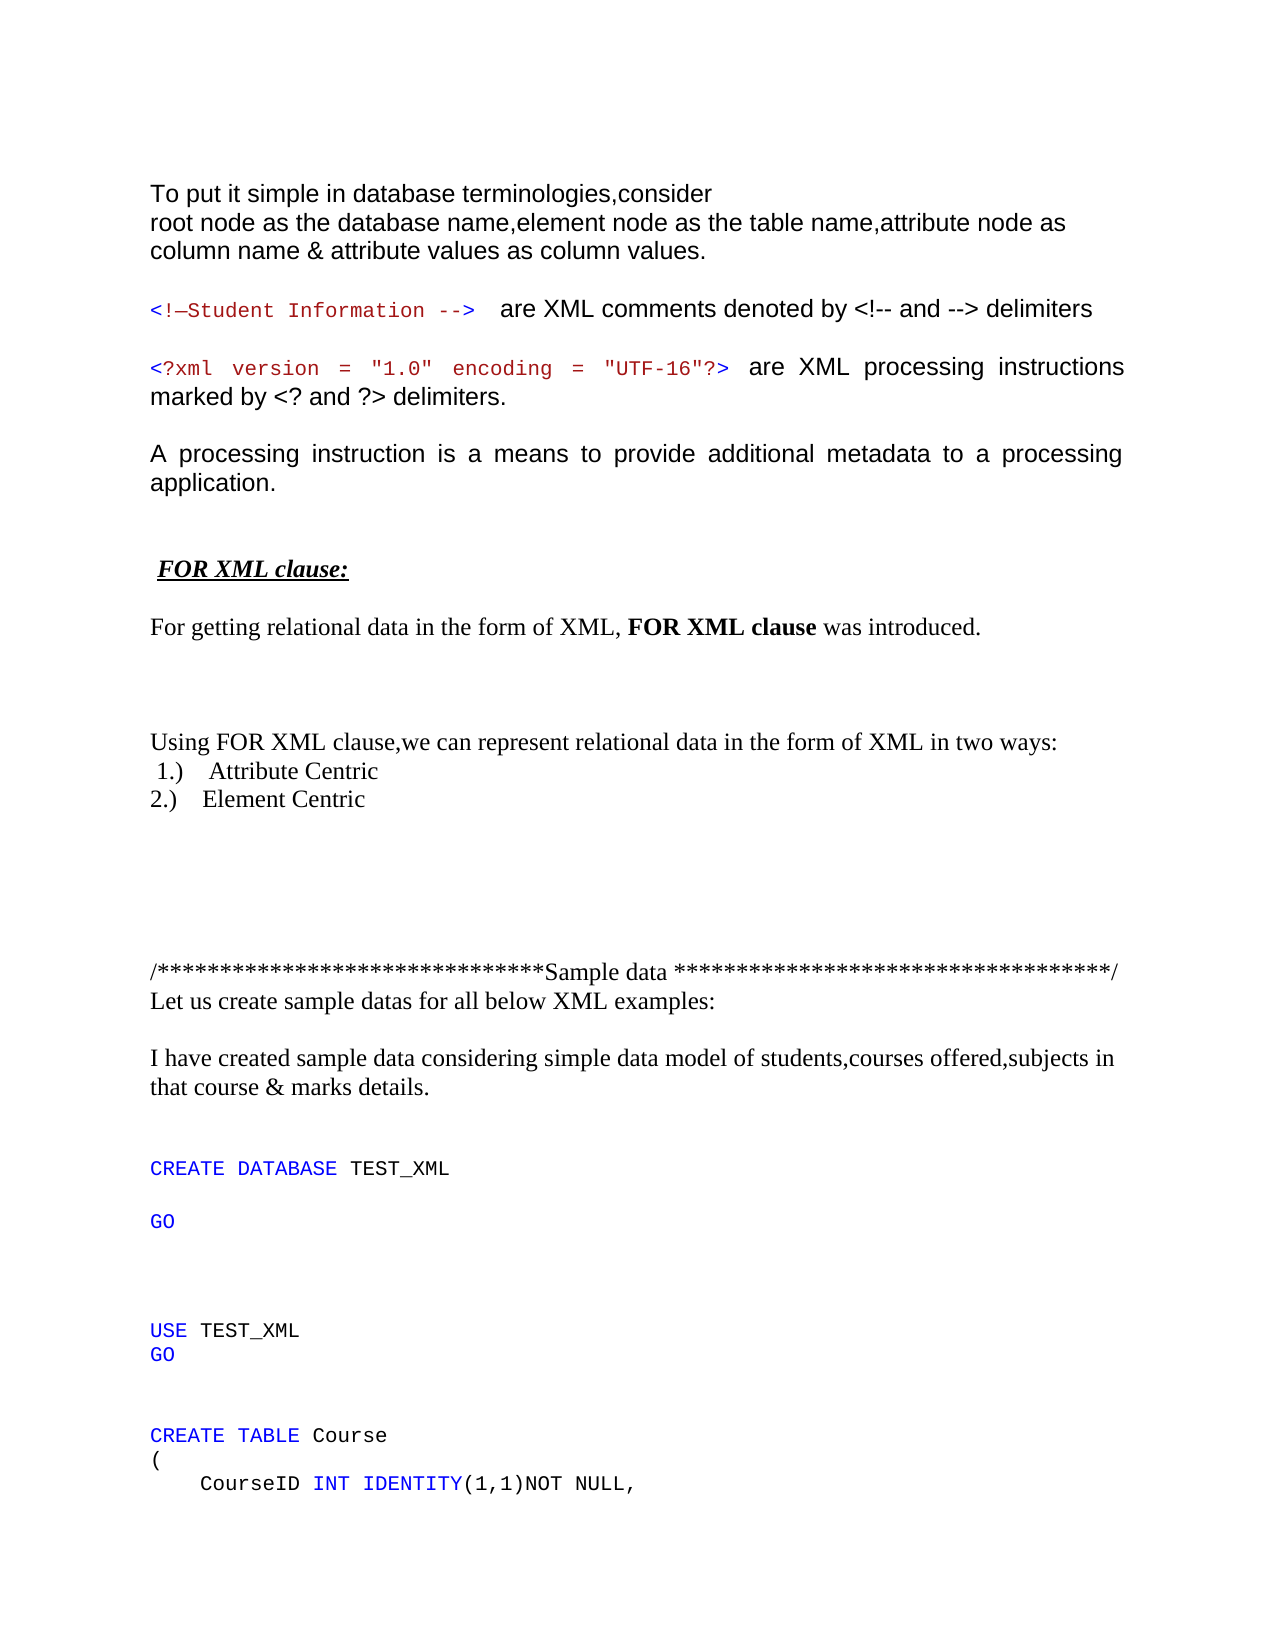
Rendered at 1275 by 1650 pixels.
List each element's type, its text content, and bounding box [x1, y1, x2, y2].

text GO [150, 1211, 1125, 1234]
text GO [150, 1344, 1125, 1368]
text Let us create sample datas for all below XML examples: [150, 986, 1125, 1014]
text ( [150, 1449, 1125, 1473]
text FOR XML clause: [150, 554, 1125, 583]
text For getting relational data in the form of XML, FOR XML clause was introduced. [150, 612, 1125, 641]
text Using FOR XML clause,we can represent relational data in the form of XML in two ways: 1.) Attribute Centric 2.) Element Centric [150, 727, 1125, 813]
text I have created sample data considering simple data model of students,courses offered,subjects in that course & marks details. [150, 1043, 1125, 1101]
text CREATE DATABASE TEST_XML [150, 1158, 1125, 1182]
text root node as the database name,element node as the table name,attribute node as column name & attribute values as column values. [150, 207, 1125, 265]
text CourseID INT IDENTITY(1,1)NOT NULL, [150, 1473, 1125, 1496]
text <?xml version = "1.0" encoding = "UTF-16"?> are XML processing instructions marked by <? and ?> delimiters. [150, 352, 1125, 411]
text To put it simple in database terminologies,consider [150, 179, 1125, 207]
text <!—Student Information --> are XML comments denoted by <!-- and --> delimiters [150, 294, 1125, 323]
text CREATE TABLE Course [150, 1425, 1125, 1449]
text USE TEST_XML [150, 1321, 1125, 1344]
text /*******************************Sample data ***********************************/ [150, 957, 1125, 986]
text A processing instruction is a means to provide additional metadata to a processing application. [150, 439, 1125, 497]
